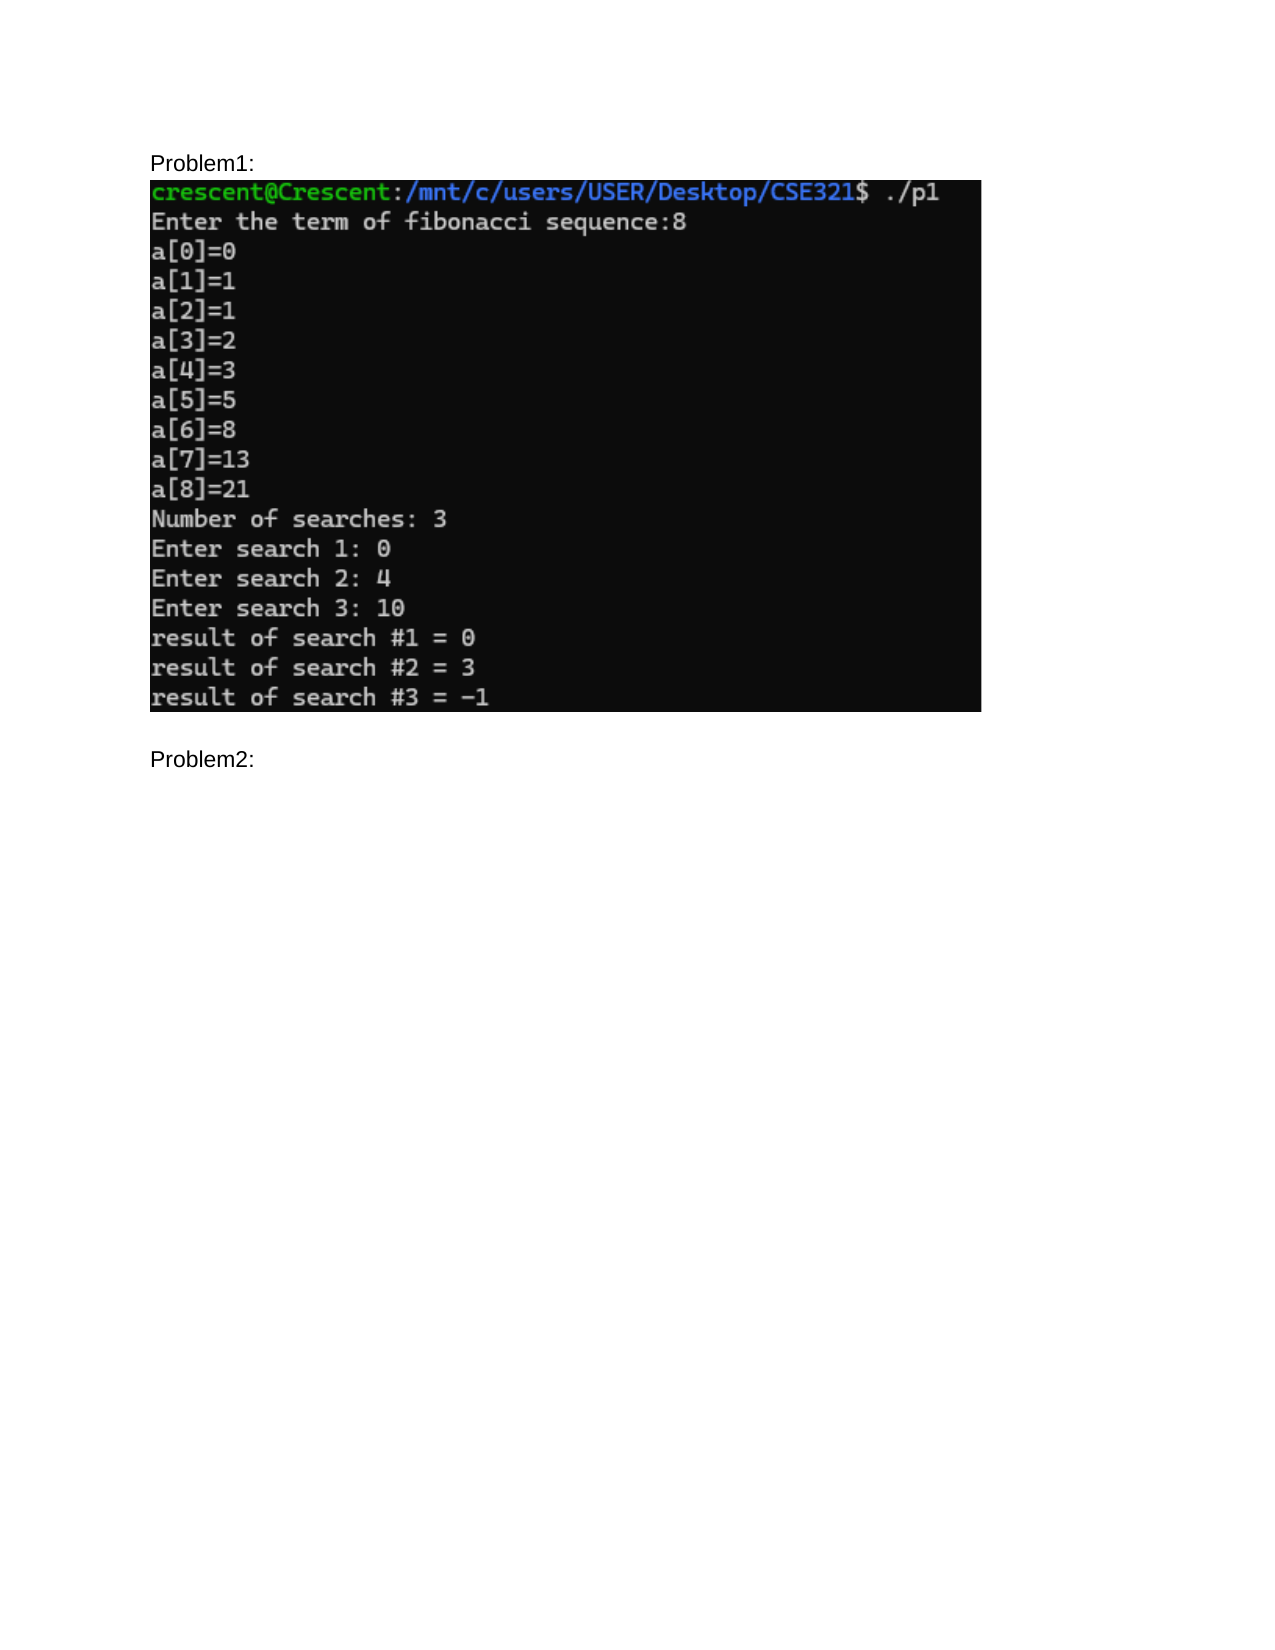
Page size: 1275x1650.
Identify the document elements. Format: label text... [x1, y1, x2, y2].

picture [150, 180, 982, 712]
text Problem2: [150, 746, 1125, 772]
text Problem1: [150, 150, 1125, 176]
